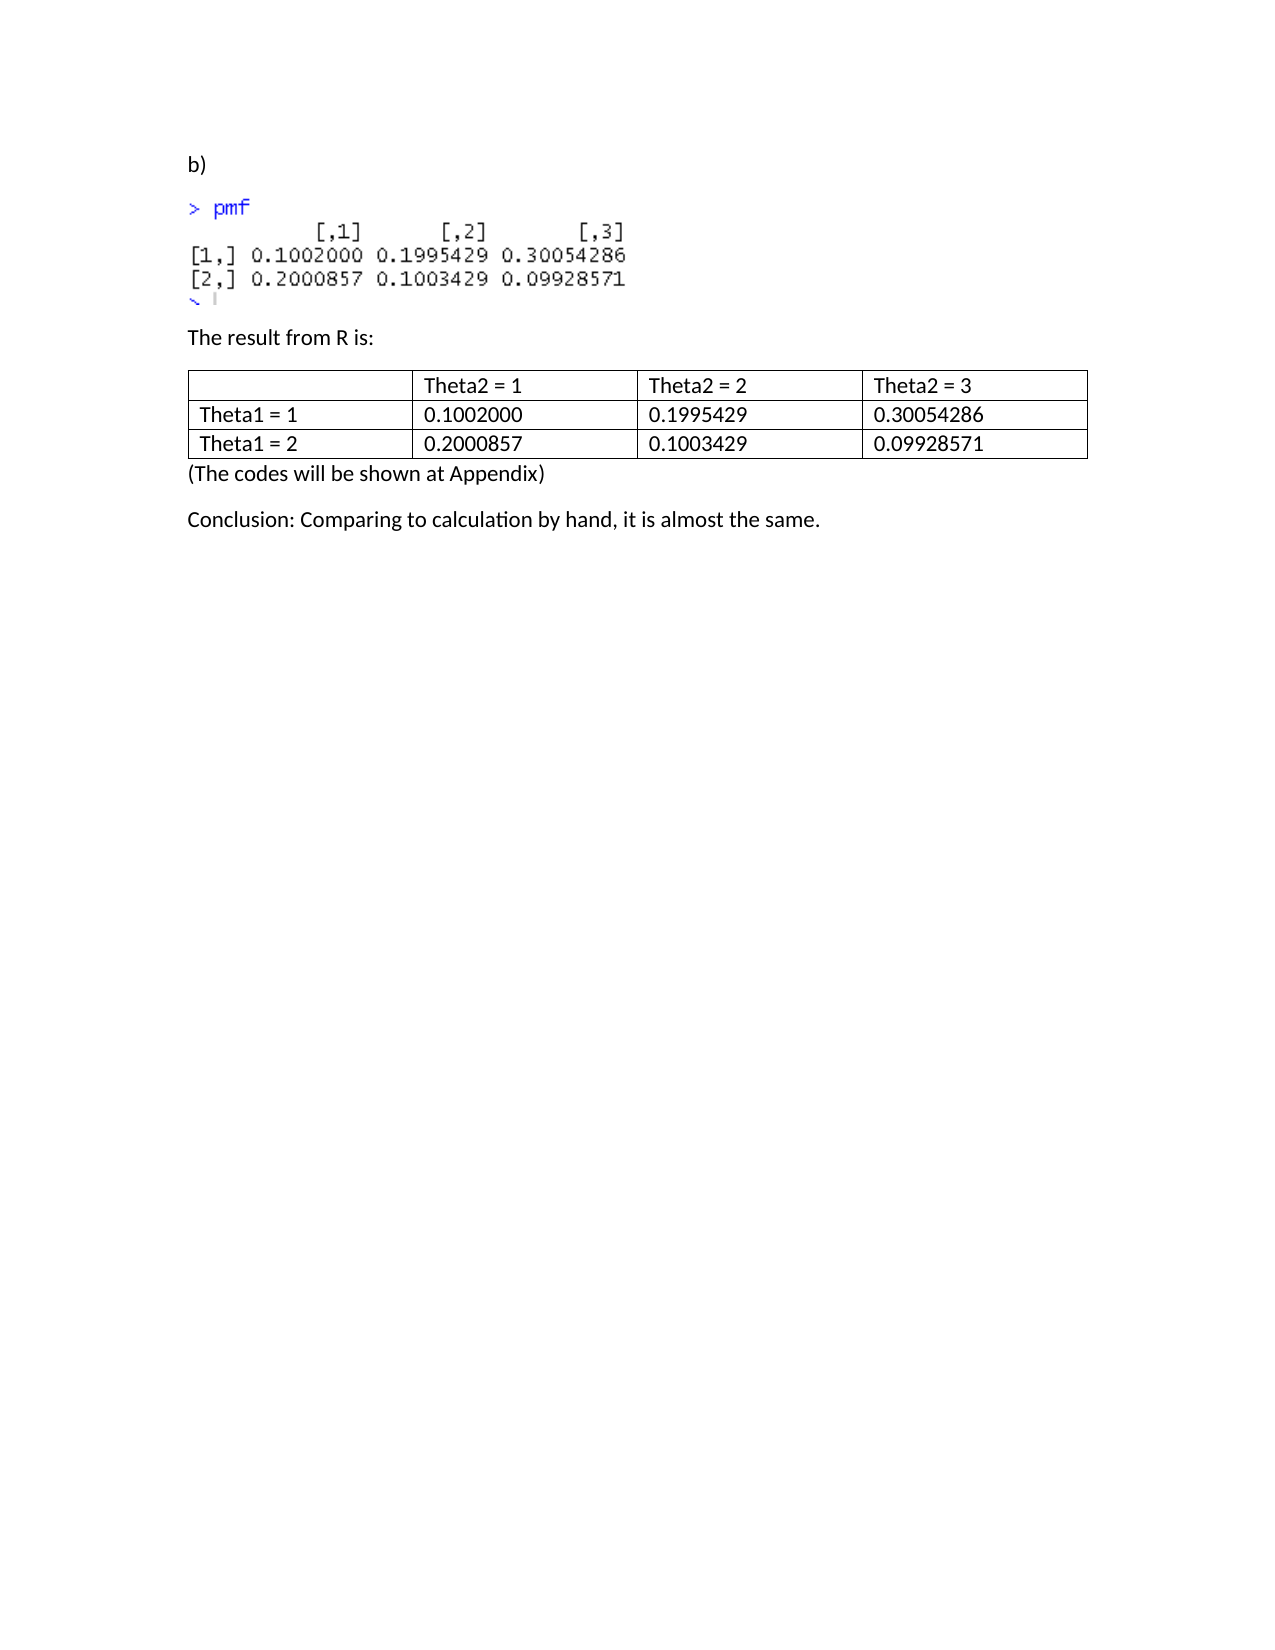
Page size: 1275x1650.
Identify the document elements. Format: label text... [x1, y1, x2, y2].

picture [187, 196, 636, 305]
text (The codes will be shown at Appendix) [187, 459, 1087, 487]
table_cell 0.30054286 [863, 401, 1087, 428]
text b) [187, 150, 1087, 178]
text Conclusion: Comparing to calculation by hand, it is almost the same. [187, 506, 1087, 533]
table_cell 0.1995429 [638, 401, 862, 428]
table_cell 0.2000857 [413, 430, 637, 458]
text The result from R is: [187, 323, 1087, 352]
table_header Theta2 = 1 [413, 371, 637, 399]
table_header [189, 371, 412, 399]
table_cell 0.1003429 [638, 430, 862, 458]
table_cell 0.09928571 [863, 430, 1087, 458]
table_header Theta2 = 3 [863, 371, 1087, 399]
table_cell Theta1 = 2 [189, 430, 412, 458]
table_cell 0.1002000 [413, 401, 637, 428]
table_cell Theta1 = 1 [189, 401, 412, 428]
table_header Theta2 = 2 [638, 371, 862, 399]
